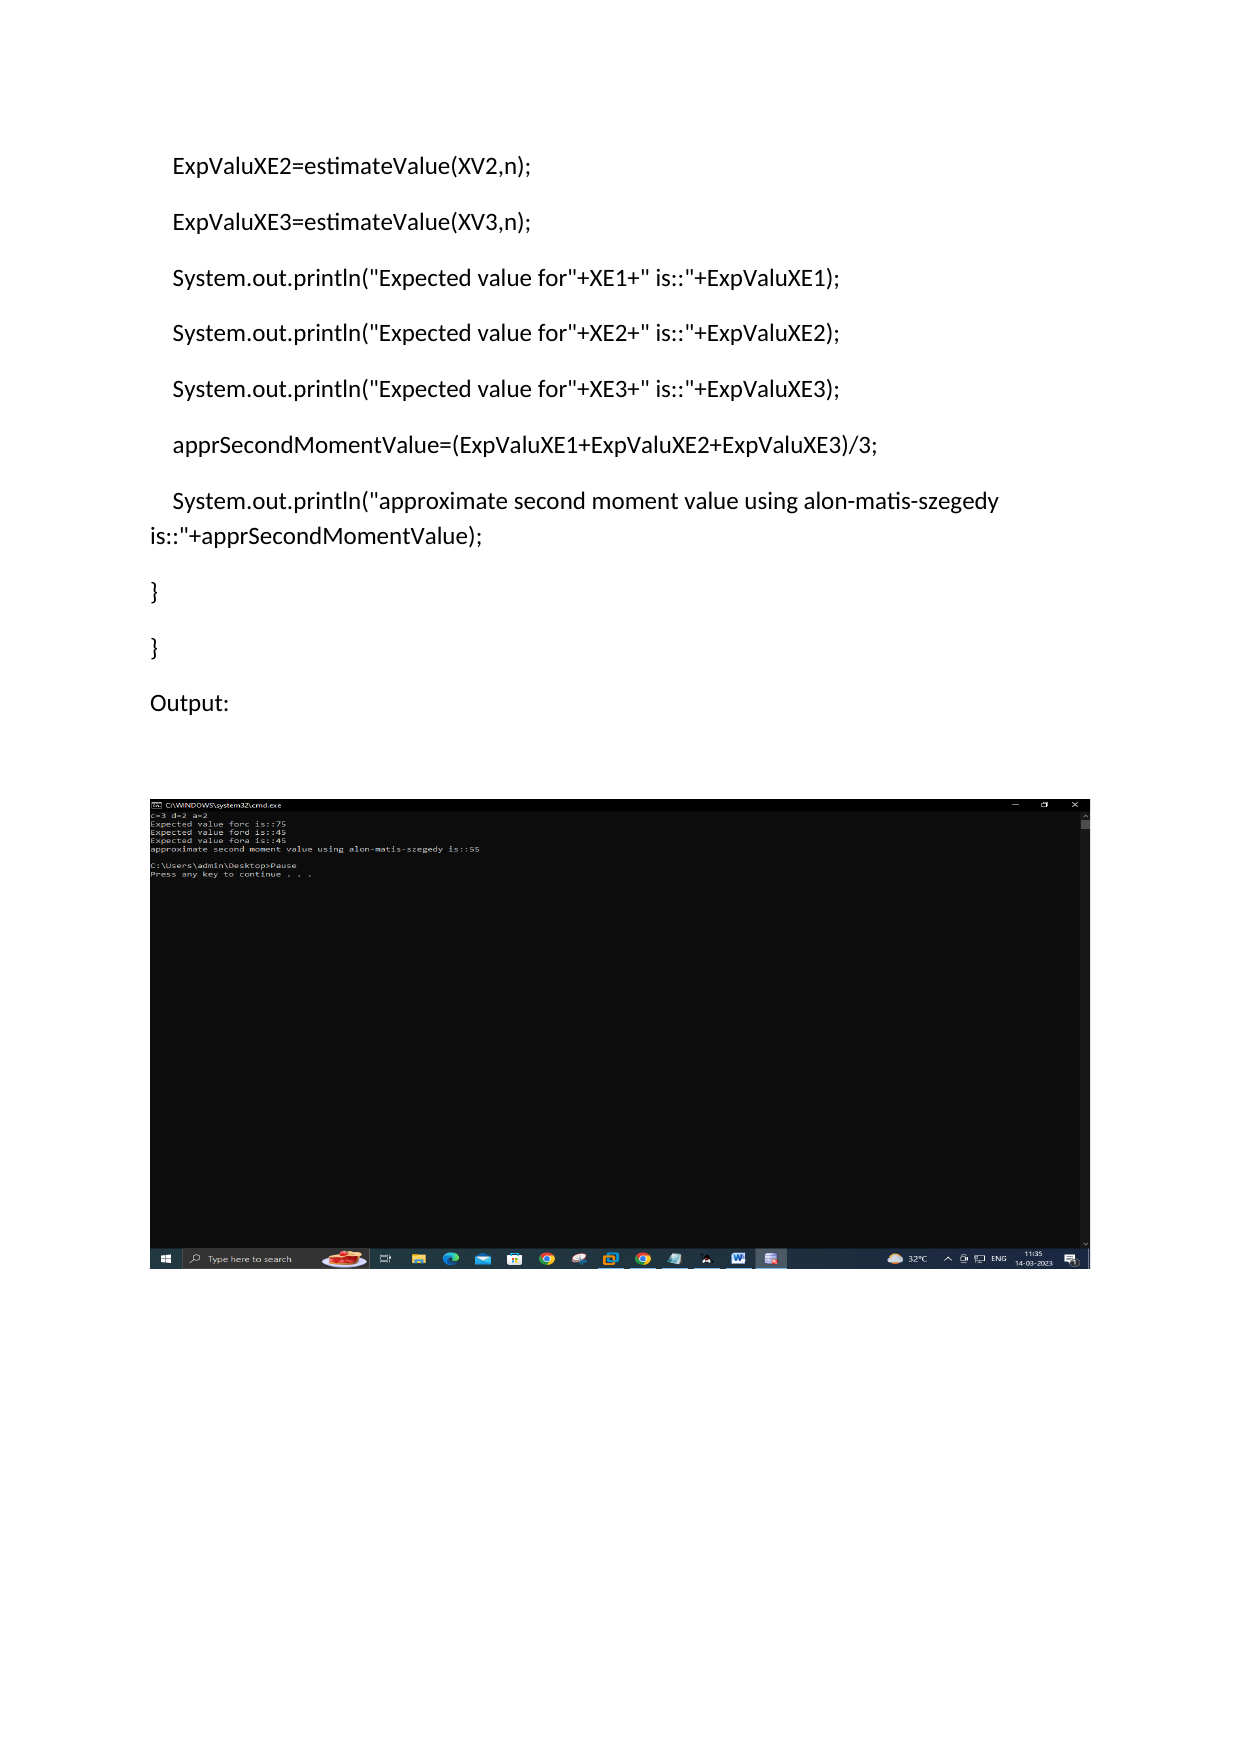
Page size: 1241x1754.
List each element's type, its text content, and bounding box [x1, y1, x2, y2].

text ExpValuXE2=estimateValue(XV2,n); [150, 150, 1090, 181]
picture [150, 799, 1091, 1269]
text } [150, 576, 1090, 606]
text apprSecondMomentValue=(ExpValuXE1+ExpValuXE2+ExpValuXE3)/3; [150, 429, 1090, 460]
text System.out.println("approximate second moment value using alon-matis-szegedy is::"+apprSecondMomentValue); [150, 485, 1090, 551]
text System.out.println("Expected value for"+XE1+" is::"+ExpValuXE1); [150, 262, 1090, 292]
text Output: [150, 687, 1090, 718]
text System.out.println("Expected value for"+XE2+" is::"+ExpValuXE2); [150, 317, 1090, 348]
text ExpValuXE3=estimateValue(XV3,n); [150, 206, 1090, 236]
text System.out.println("Expected value for"+XE3+" is::"+ExpValuXE3); [150, 373, 1090, 404]
text } [150, 632, 1090, 662]
